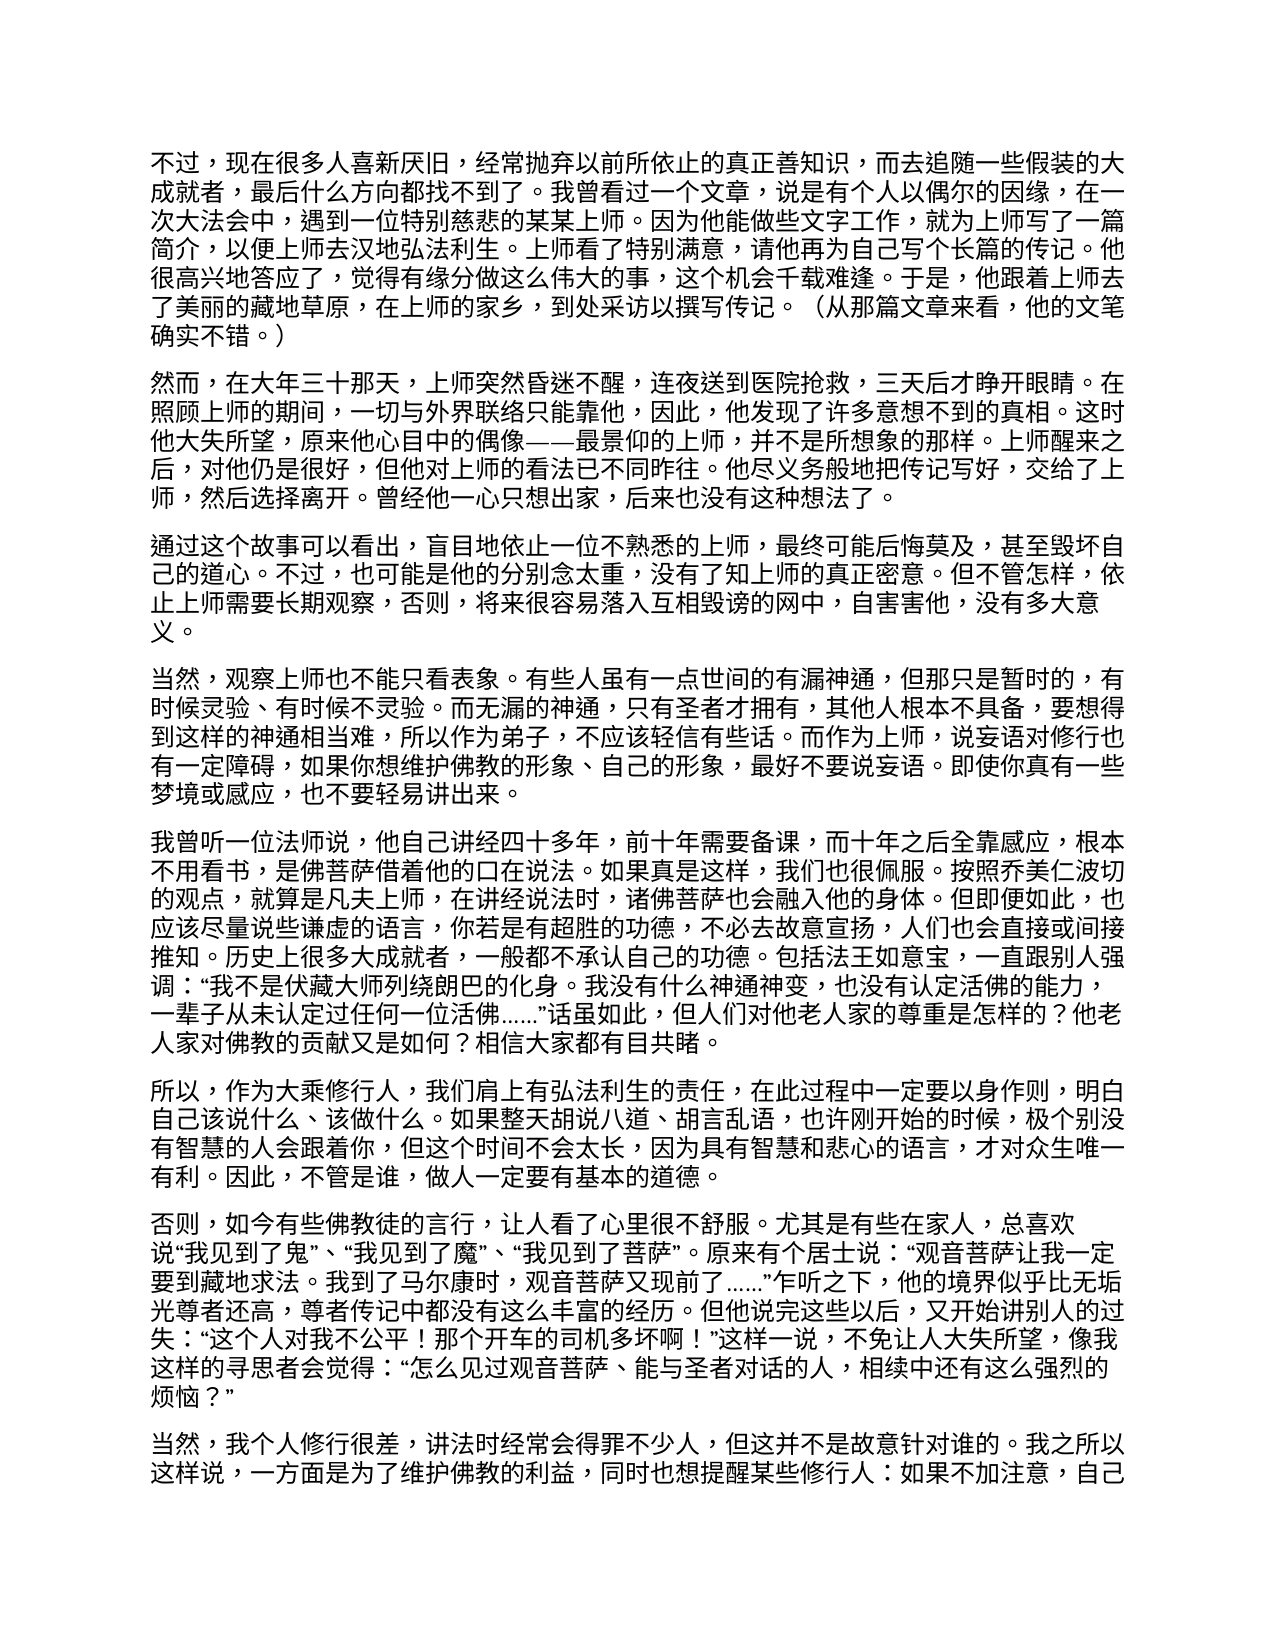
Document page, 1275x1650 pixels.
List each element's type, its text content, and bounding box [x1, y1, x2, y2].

text 当然，观察上师也不能只看表象。有些人虽有一点世间的有漏神通，但那只是暂时的，有时候灵验、有时候不灵验。而无漏的神通，只有圣者才拥有，其他人根本不具备，要想得到这样的神通相当难，所以作为弟子，不应该轻信有些话。而作为上师，说妄语对修行也有一定障碍，如果你想维护佛教的形象、自己的形象，最好不要说妄语。即使你真有一些梦境或感应，也不要轻易讲出来。 [150, 666, 1125, 810]
text 不过，现在很多人喜新厌旧，经常抛弃以前所依止的真正善知识，而去追随一些假装的大成就者，最后什么方向都找不到了。我曾看过一个文章，说是有个人以偶尔的因缘，在一次大法会中，遇到一位特别慈悲的某某上师。因为他能做些文字工作，就为上师写了一篇简介，以便上师去汉地弘法利生。上师看了特别满意，请他再为自己写个长篇的传记。他很高兴地答应了，觉得有缘分做这么伟大的事，这个机会千载难逢。于是，他跟着上师去了美丽的藏地草原，在上师的家乡，到处采访以撰写传记。（从那篇文章来看，他的文笔确实不错。） [150, 150, 1125, 351]
text 然而，在大年三十那天，上师突然昏迷不醒，连夜送到医院抢救，三天后才睁开眼睛。在照顾上师的期间，一切与外界联络只能靠他，因此，他发现了许多意想不到的真相。这时他大失所望，原来他心目中的偶像——最景仰的上师，并不是所想象的那样。上师醒来之后，对他仍是很好，但他对上师的看法已不同昨往。他尽义务般地把传记写好，交给了上师，然后选择离开。曾经他一心只想出家，后来也没有这种想法了。 [150, 370, 1125, 514]
text 通过这个故事可以看出，盲目地依止一位不熟悉的上师，最终可能后悔莫及，甚至毁坏自己的道心。不过，也可能是他的分别念太重，没有了知上师的真正密意。但不管怎样，依止上师需要长期观察，否则，将来很容易落入互相毁谤的网中，自害害他，没有多大意义。 [150, 532, 1125, 647]
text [150, 1431, 1125, 1489]
text 所以，作为大乘修行人，我们肩上有弘法利生的责任，在此过程中一定要以身作则，明白自己该说什么、该做什么。如果整天胡说八道、胡言乱语，也许刚开始的时候，极个别没有智慧的人会跟着你，但这个时间不会太长，因为具有智慧和悲心的语言，才对众生唯一有利。因此，不管是谁，做人一定要有基本的道德。 [150, 1077, 1125, 1192]
text 我曾听一位法师说，他自己讲经四十多年，前十年需要备课，而十年之后全靠感应，根本不用看书，是佛菩萨借着他的口在说法。如果真是这样，我们也很佩服。按照乔美仁波切的观点，就算是凡夫上师，在讲经说法时，诸佛菩萨也会融入他的身体。但即便如此，也应该尽量说些谦虚的语言，你若是有超胜的功德，不必去故意宣扬，人们也会直接或间接推知。历史上很多大成就者，一般都不承认自己的功德。包括法王如意宝，一直跟别人强调：“我不是伏藏大师列绕朗巴的化身。我没有什么神通神变，也没有认定活佛的能力，一辈子从未认定过任何一位活佛……”话虽如此，但人们对他老人家的尊重是怎样的？他老人家对佛教的贡献又是如何？相信大家都有目共睹。 [150, 829, 1125, 1059]
text 否则，如今有些佛教徒的言行，让人看了心里很不舒服。尤其是有些在家人，总喜欢说“我见到了鬼”、“我见到了魔”、“我见到了菩萨”。原来有个居士说：“观音菩萨让我一定要到藏地求法。我到了马尔康时，观音菩萨又现前了……”乍听之下，他的境界似乎比无垢光尊者还高，尊者传记中都没有这么丰富的经历。但他说完这些以后，又开始讲别人的过失：“这个人对我不公平！那个开车的司机多坏啊！”这样一说，不免让人大失所望，像我这样的寻思者会觉得：“怎么见过观音菩萨、能与圣者对话的人，相续中还有这么强烈的烦恼？” [150, 1211, 1125, 1412]
